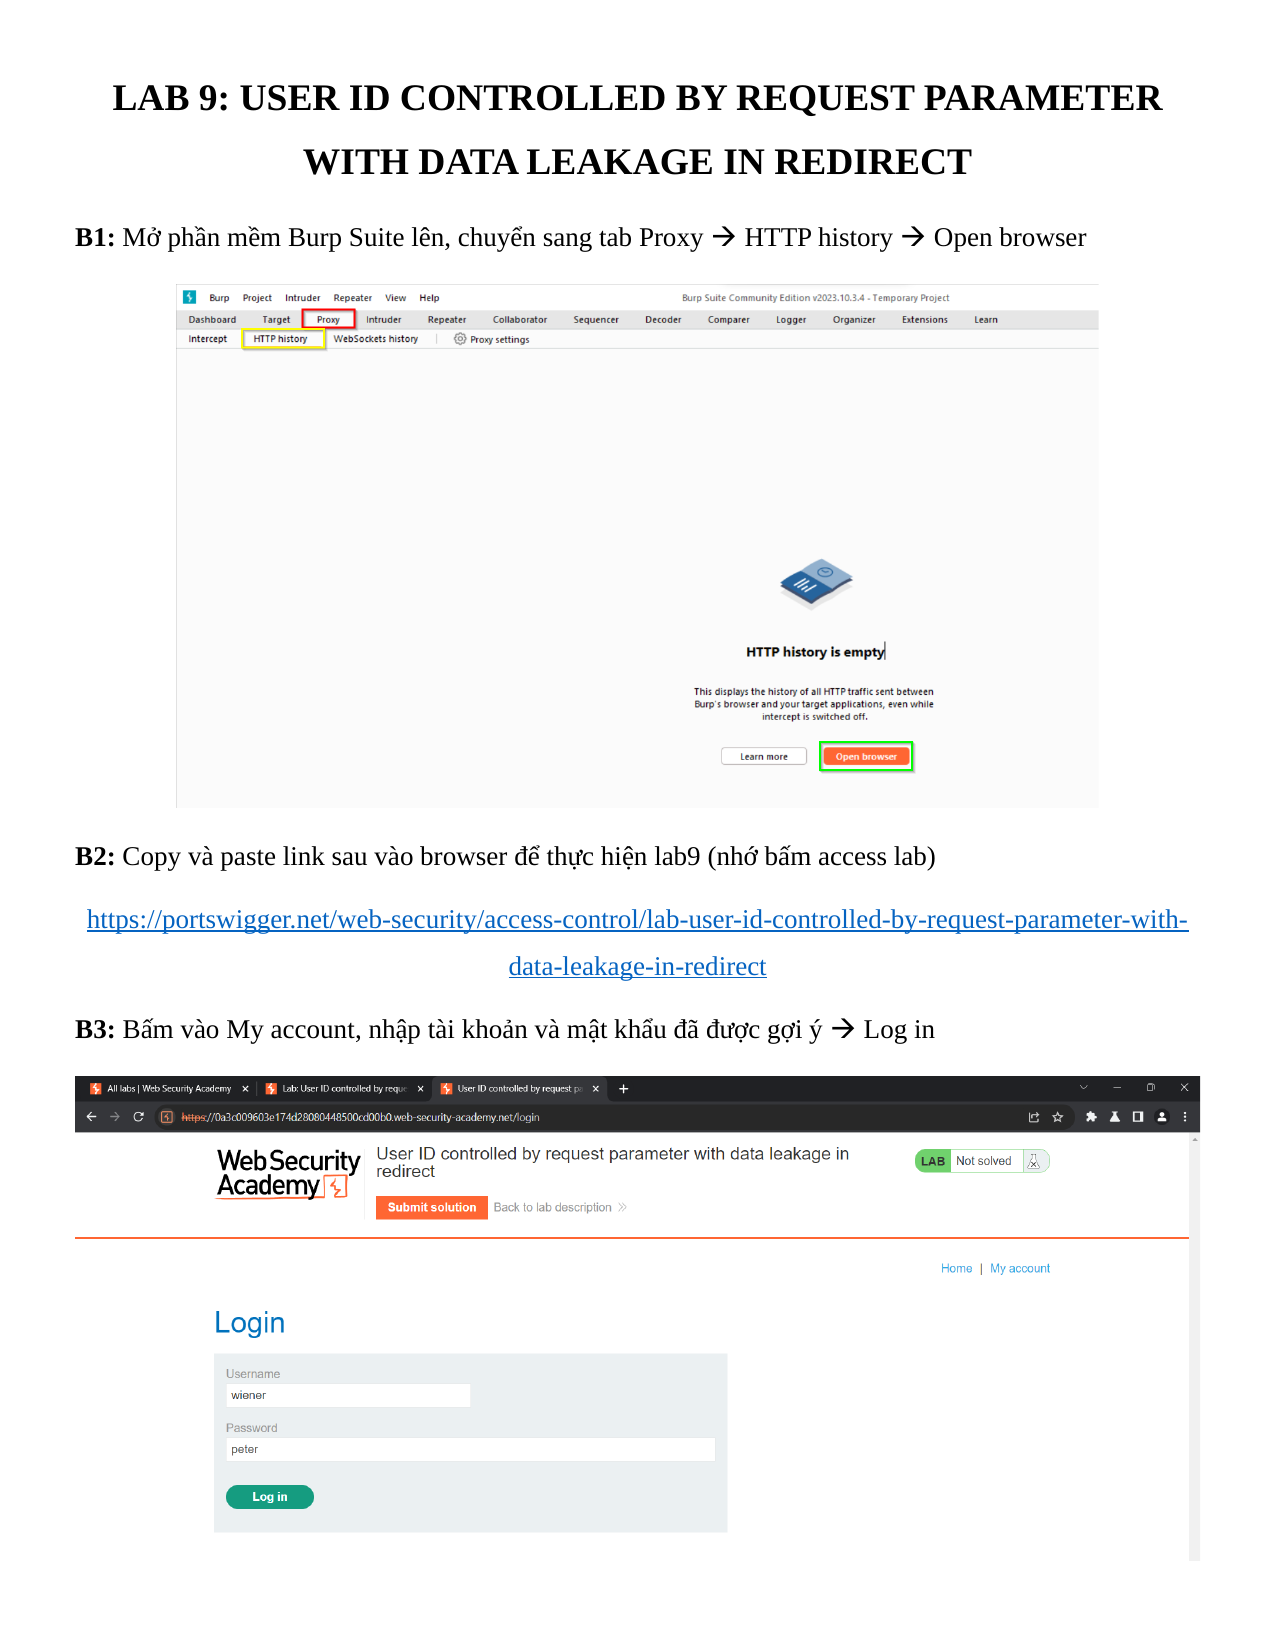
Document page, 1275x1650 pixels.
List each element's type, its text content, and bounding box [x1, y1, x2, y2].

text LAB 9: USER ID CONTROLLED BY REQUEST PARAMETER WITH DATA LEAKAGE IN REDIRECT [75, 75, 1200, 183]
text B2: Copy và paste link sau vào browser để thực hiện lab9 (nhớ bấm access lab) [75, 839, 1200, 871]
text https://portswigger.net/web-security/access-control/lab-user-id-controlled-by-request-parameter-with-data-leakage-in-redirect [75, 903, 1200, 981]
picture [176, 284, 1099, 808]
text B3: Bấm vào My account, nhập tài khoản và mật khẩu đã được gợi ý Log in [75, 1013, 1200, 1044]
text B1: Mở phần mềm Burp Suite lên, chuyển sang tab Proxy HTTP history Open browser [75, 221, 1200, 252]
picture [75, 1076, 1200, 1561]
